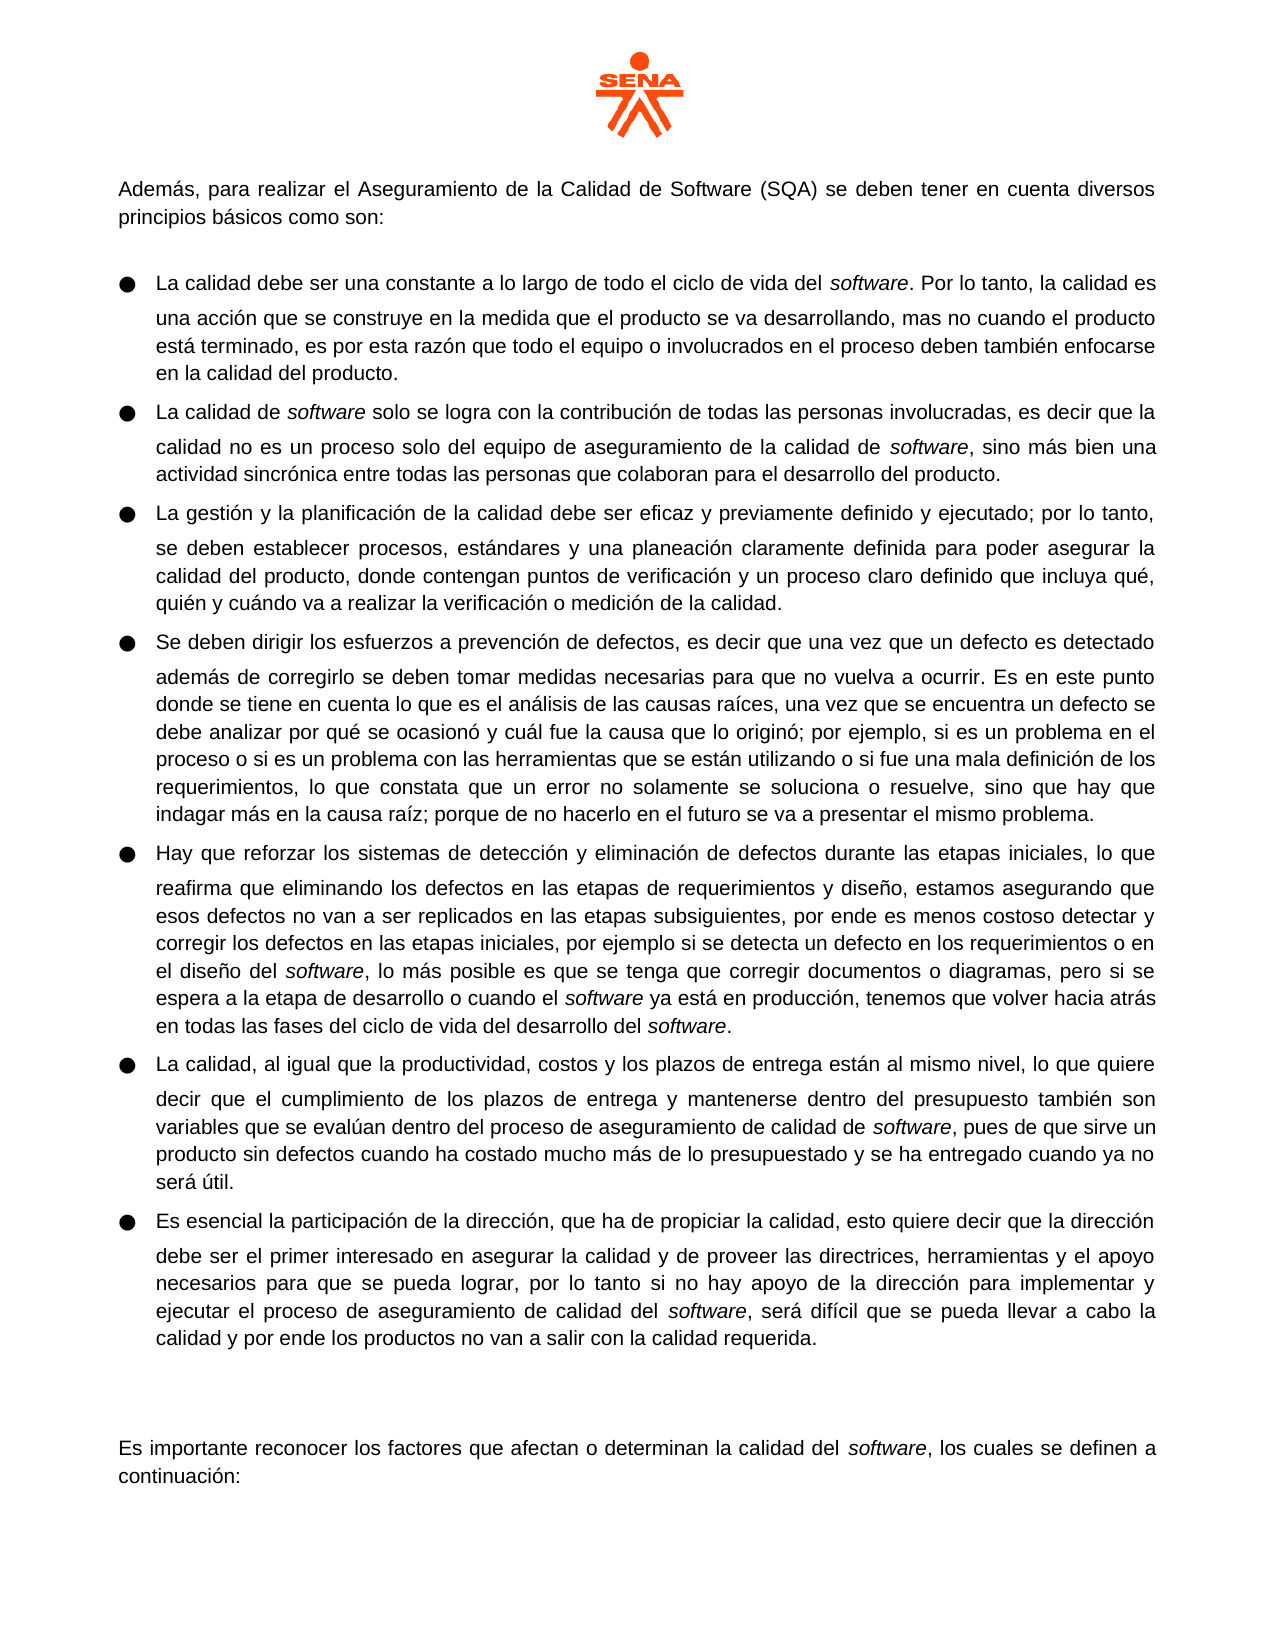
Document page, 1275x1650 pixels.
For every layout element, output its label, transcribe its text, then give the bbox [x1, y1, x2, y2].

picture [585, 48, 690, 142]
list La calidad, al igual que la productividad, costos y los plazos de entrega están al mismo nivel, lo que quiere decir que el cumplimiento de los plazos de entrega y mantenerse dentro del presupuesto también son variables que se evalúan dentro del proceso de aseguramiento de calidad de software, pues de que sirve un producto sin defectos cuando ha costado mucho más de lo presupuestado y se ha entregado cuando ya no será útil. [118, 1041, 1157, 1194]
text Es importante reconocer los factores que afectan o determinan la calidad del software, los cuales se definen a continuación: [118, 1436, 1157, 1487]
list La calidad de software solo se logra con la contribución de todas las personas involucradas, es decir que la calidad no es un proceso solo del equipo de aseguramiento de la calidad de software, sino más bien una actividad sincrónica entre todas las personas que colaboran para el desarrollo del producto. [118, 388, 1157, 486]
list La calidad debe ser una constante a lo largo de todo el ciclo de vida del software. Por lo tanto, la calidad es una acción que se construye en la medida que el producto se va desarrollando, mas no cuando el producto está terminado, es por esta razón que todo el equipo o involucrados en el proceso deben también enfocarse en la calidad del producto. [118, 260, 1157, 385]
text Además, para realizar el Aseguramiento de la Calidad de Software (SQA) se deben tener en cuenta diversos principios básicos como son: [118, 177, 1157, 229]
list Es esencial la participación de la dirección, que ha de propiciar la calidad, esto quiere decir que la dirección debe ser el primer interesado en asegurar la calidad y de proveer las directrices, herramientas y el apoyo necesarios para que se pueda lograr, por lo tanto si no hay apoyo de la dirección para implementar y ejecutar el proceso de aseguramiento de calidad del software, será difícil que se pueda llevar a cabo la calidad y por ende los productos no van a salir con la calidad requerida. [118, 1197, 1157, 1350]
list La gestión y la planificación de la calidad debe ser eficaz y previamente definido y ejecutado; por lo tanto, se deben establecer procesos, estándares y una planeación claramente definida para poder asegurar la calidad del producto, donde contengan puntos de verificación y un proceso claro definido que incluya qué, quién y cuándo va a realizar la verificación o medición de la calidad. [118, 490, 1157, 615]
list Hay que reforzar los sistemas de detección y eliminación de defectos durante las etapas iniciales, lo que reafirma que eliminando los defectos en las etapas de requerimientos y diseño, estamos asegurando que esos defectos no van a ser replicados en las etapas subsiguientes, por ende es menos costoso detectar y corregir los defectos en las etapas iniciales, por ejemplo si se detecta un defecto en los requerimientos o en el diseño del software, lo más posible es que se tenga que corregir documentos o diagramas, pero si se espera a la etapa de desarrollo o cuando el software ya está en producción, tenemos que volver hacia atrás en todas las fases del ciclo de vida del desarrollo del software. [118, 830, 1157, 1037]
list Se deben dirigir los esfuerzos a prevención de defectos, es decir que una vez que un defecto es detectado además de corregirlo se deben tomar medidas necesarias para que no vuelva a ocurrir. Es en este punto donde se tiene en cuenta lo que es el análisis de las causas raíces, una vez que se encuentra un defecto se debe analizar por qué se ocasionó y cuál fue la causa que lo originó; por ejemplo, si es un problema en el proceso o si es un problema con las herramientas que se están utilizando o si fue una mala definición de los requerimientos, lo que constata que un error no solamente se soluciona o resuelve, sino que hay que indagar más en la causa raíz; porque de no hacerlo en el futuro se va a presentar el mismo problema. [118, 618, 1157, 826]
